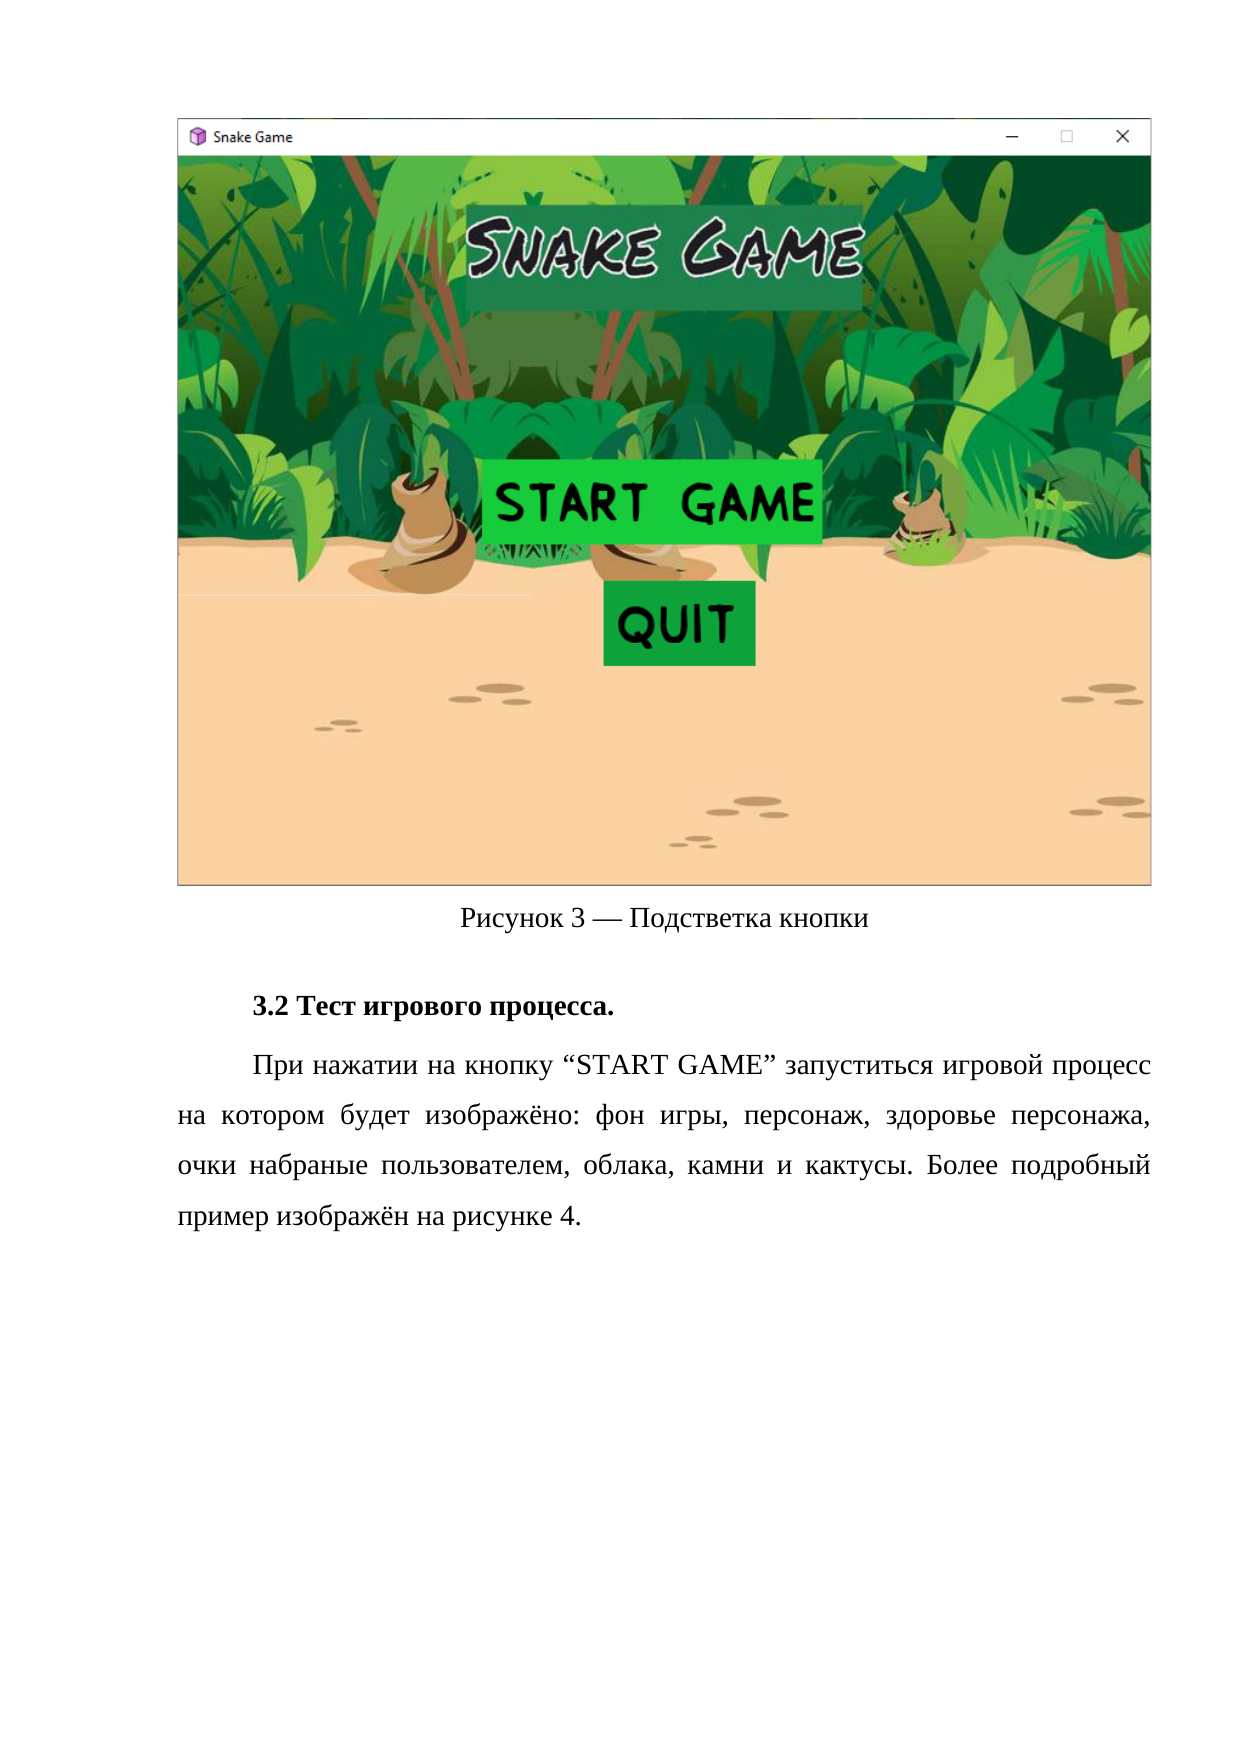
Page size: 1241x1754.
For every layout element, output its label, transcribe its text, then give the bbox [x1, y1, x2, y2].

text 3.2 Тест игрового процесса. [177, 988, 1152, 1022]
text При нажатии на кнопку “START GAME” запуститься игровой процесс на котором будет изображёно: фон игры, персонаж, здоровье персонажа, очки набраные пользователем, облака, камни и кактусы. Более подробный пример изображён на рисунке 4. [177, 1047, 1152, 1231]
picture [177, 118, 1152, 886]
text Рисунок 3 — Подстветка кнопки [177, 900, 1152, 934]
